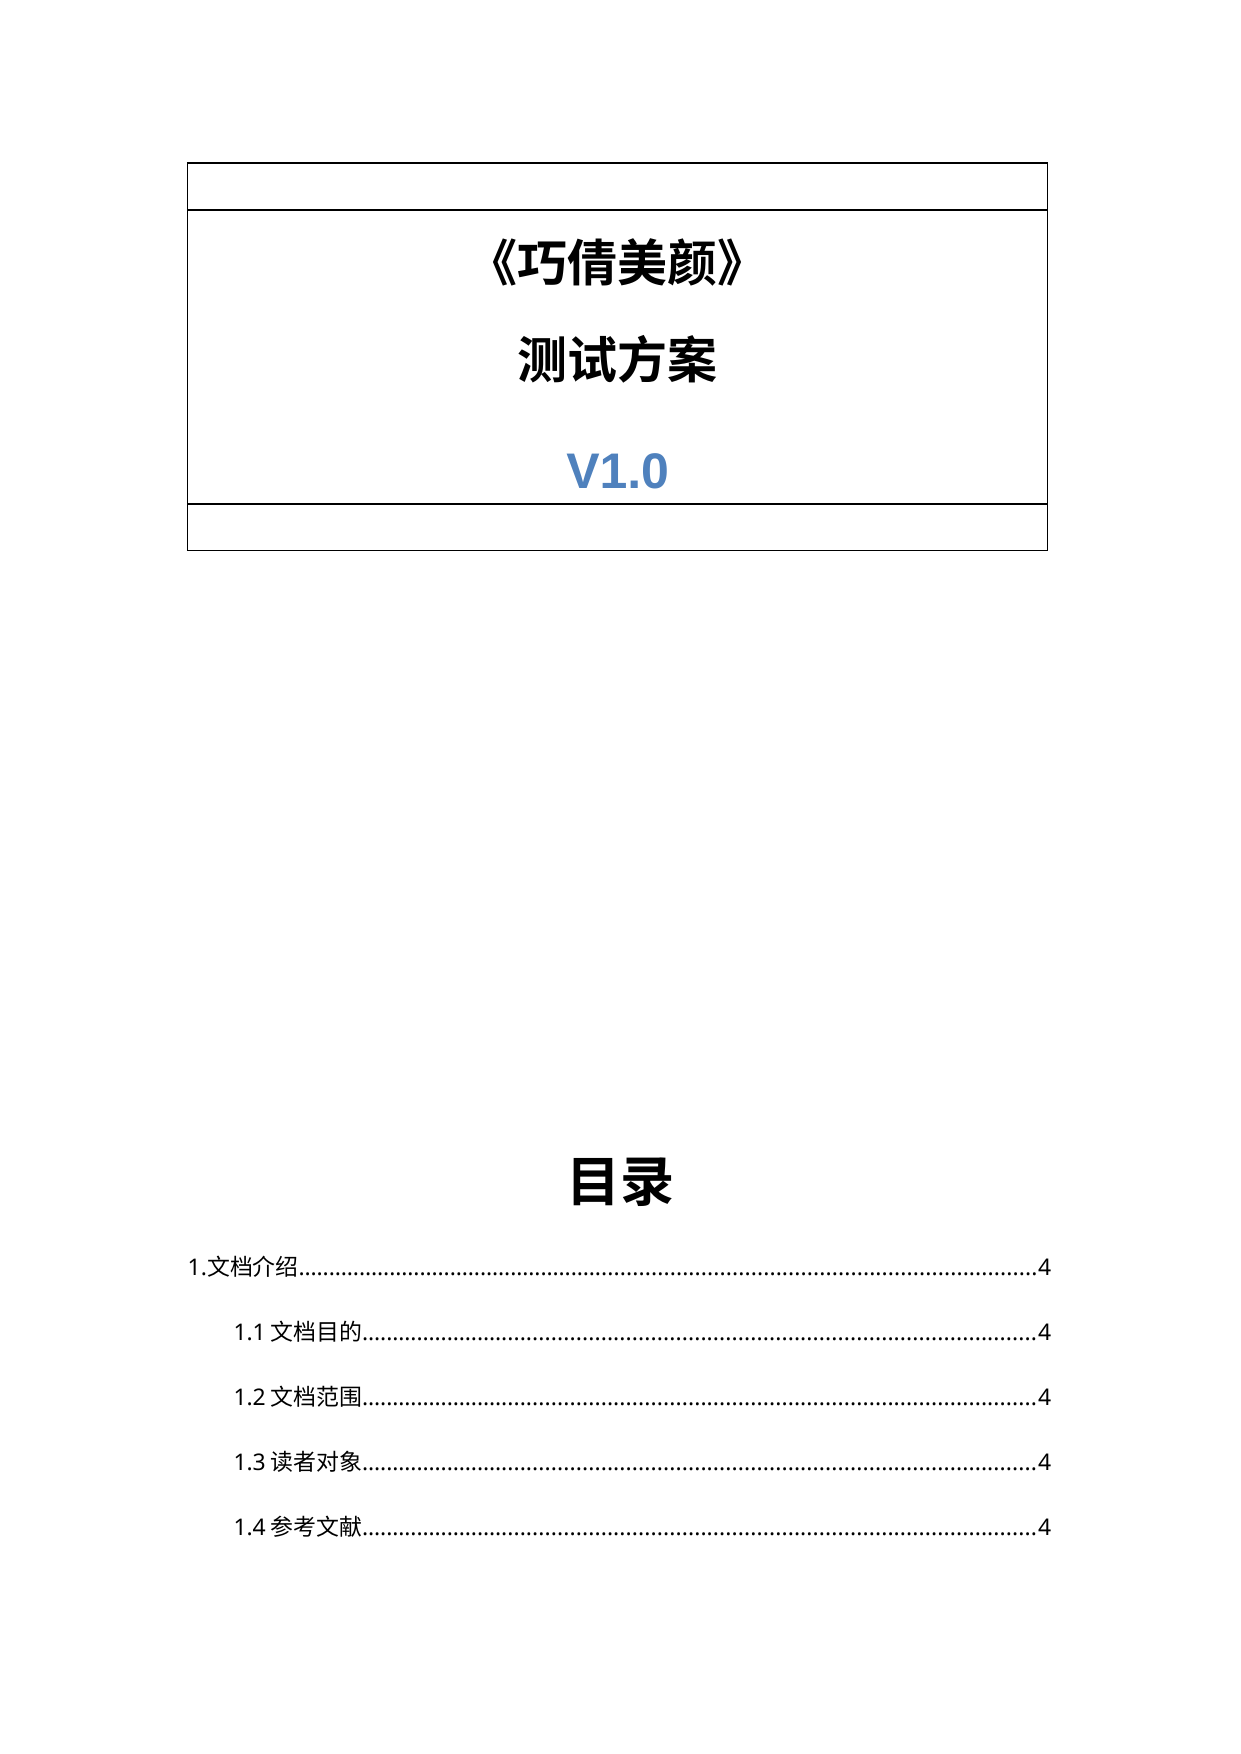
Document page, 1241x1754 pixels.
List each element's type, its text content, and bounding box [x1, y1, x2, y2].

table_cell [188, 505, 1047, 550]
table_cell 《巧倩美颜》 测试方案 V1.0 [188, 211, 1047, 503]
table_header [188, 164, 1047, 209]
